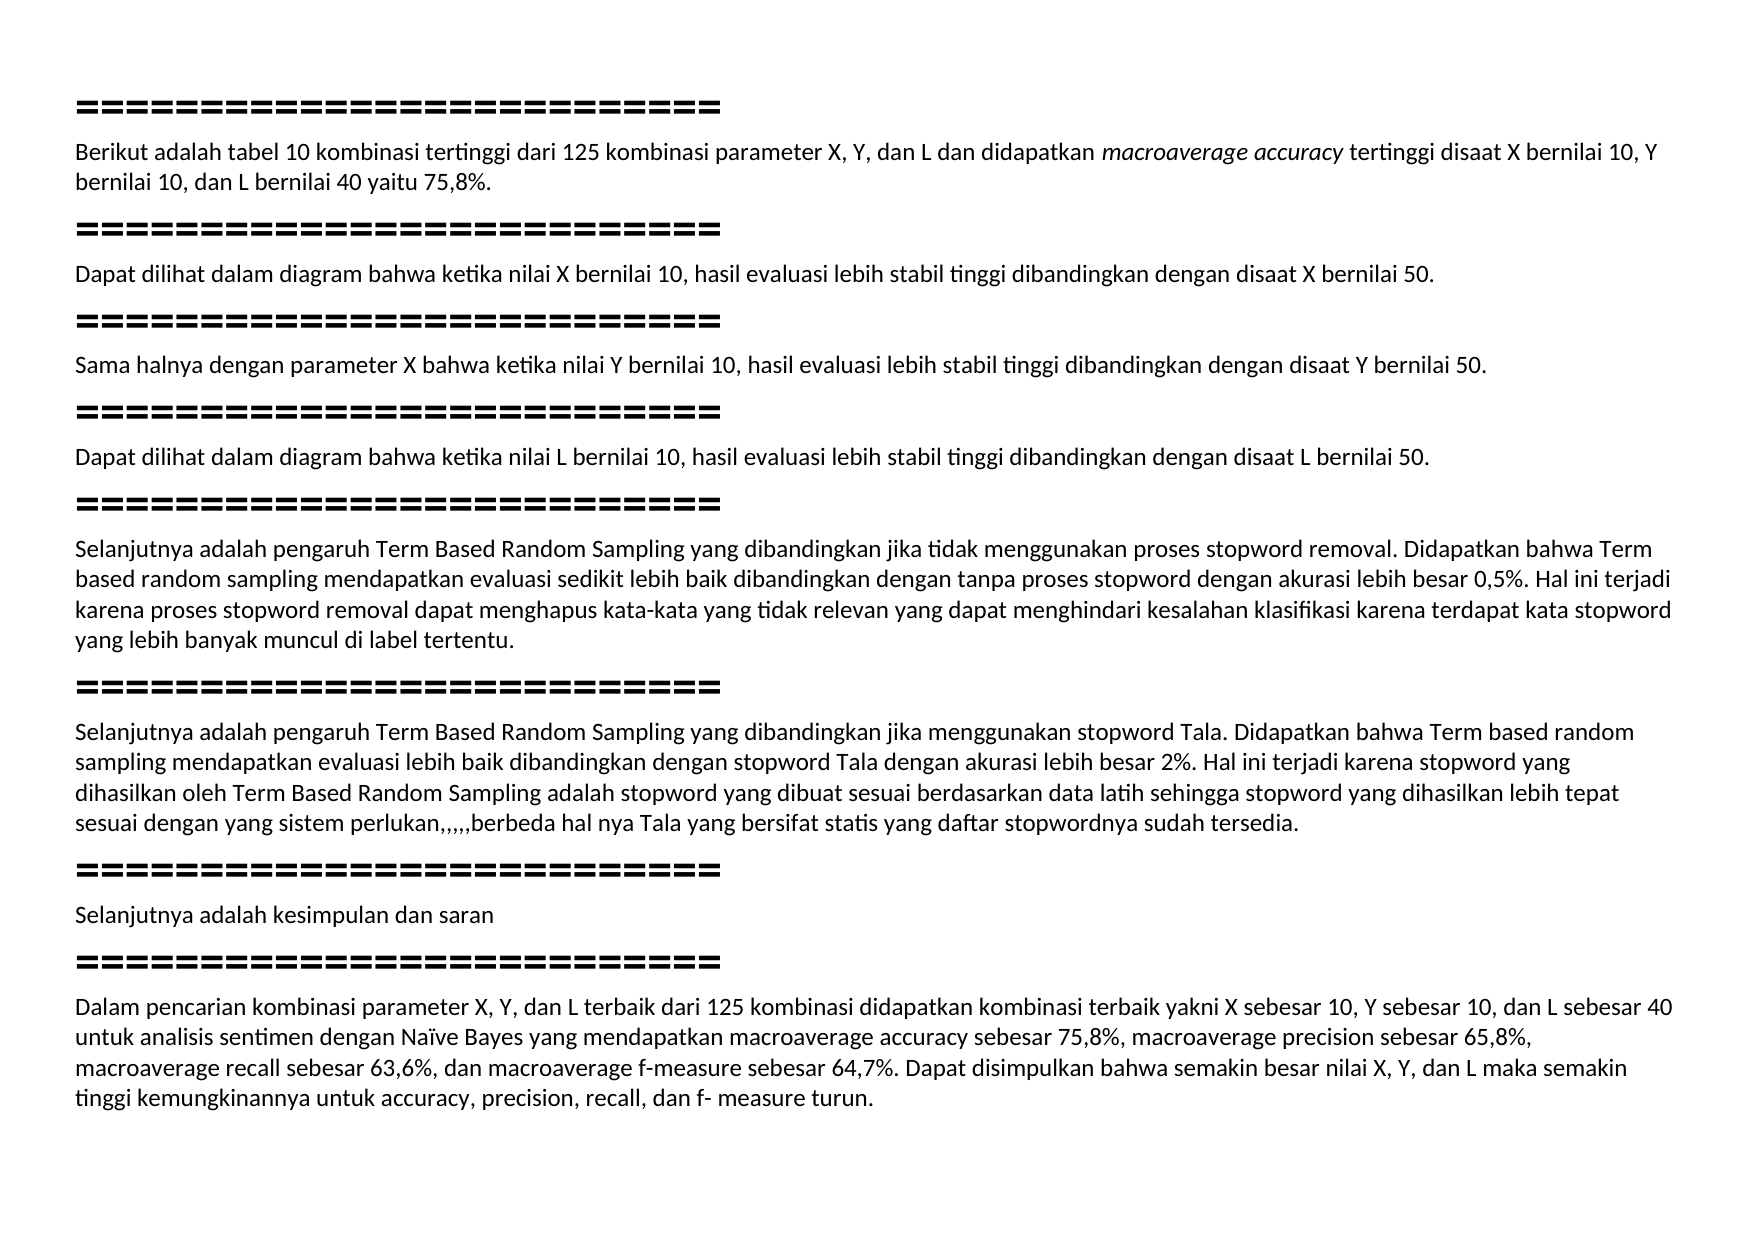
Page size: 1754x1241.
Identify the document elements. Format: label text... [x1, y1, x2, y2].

text Sama halnya dengan parameter X bahwa ketika nilai Y bernilai 10, hasil evaluasi lebih stabil tinggi dibandingkan dengan disaat Y bernilai 50. [75, 350, 1679, 380]
text Dapat dilihat dalam diagram bahwa ketika nilai X bernilai 10, hasil evaluasi lebih stabil tinggi dibandingkan dengan disaat X bernilai 50. [75, 258, 1679, 289]
text Selanjutnya adalah pengaruh Term Based Random Sampling yang dibandingkan jika tidak menggunakan proses stopword removal. Didapatkan bahwa Term based random sampling mendapatkan evaluasi sedikit lebih baik dibandingkan dengan tanpa proses stopword dengan akurasi lebih besar 0,5%. Hal ini terjadi karena proses stopword removal dapat menghapus kata-kata yang tidak relevan yang dapat menghindari kesalahan klasifikasi karena terdapat kata stopword yang lebih banyak muncul di label tertentu. [75, 533, 1679, 655]
text Dalam pencarian kombinasi parameter X, Y, dan L terbaik dari 125 kombinasi didapatkan kombinasi terbaik yakni X sebesar 10, Y sebesar 10, dan L sebesar 40 untuk analisis sentimen dengan Naïve Bayes yang mendapatkan macroaverage accuracy sebesar 75,8%, macroaverage precision sebesar 65,8%, macroaverage recall sebesar 63,6%, dan macroaverage f-measure sebesar 64,7%. Dapat disimpulkan bahwa semakin besar nilai X, Y, dan L maka semakin tinggi kemungkinannya untuk accuracy, precision, recall, dan f- measure turun. [75, 991, 1679, 1113]
text Selanjutnya adalah pengaruh Term Based Random Sampling yang dibandingkan jika menggunakan stopword Tala. Didapatkan bahwa Term based random sampling mendapatkan evaluasi lebih baik dibandingkan dengan stopword Tala dengan akurasi lebih besar 2%. Hal ini terjadi karena stopword yang dihasilkan oleh Term Based Random Sampling adalah stopword yang dibuat sesuai berdasarkan data latih sehingga stopword yang dihasilkan lebih tepat sesuai dengan yang sistem perlukan,,,,,berbeda hal nya Tala yang bersifat statis yang daftar stopwordnya sudah tersedia. [75, 716, 1679, 838]
text ========================== [75, 929, 1679, 991]
text Selanjutnya adalah kesimpulan dan saran [75, 899, 1679, 929]
text ========================== [75, 472, 1679, 533]
text ========================== [75, 197, 1679, 258]
text Dapat dilihat dalam diagram bahwa ketika nilai L bernilai 10, hasil evaluasi lebih stabil tinggi dibandingkan dengan disaat L bernilai 50. [75, 441, 1679, 472]
text ========================== [75, 289, 1679, 350]
text ========================== [75, 75, 1679, 136]
text ========================== [75, 655, 1679, 716]
text ========================== [75, 838, 1679, 899]
text ========================== [75, 380, 1679, 441]
text Berikut adalah tabel 10 kombinasi tertinggi dari 125 kombinasi parameter X, Y, dan L dan didapatkan macroaverage accuracy tertinggi disaat X bernilai 10, Y bernilai 10, dan L bernilai 40 yaitu 75,8%. [75, 136, 1679, 197]
